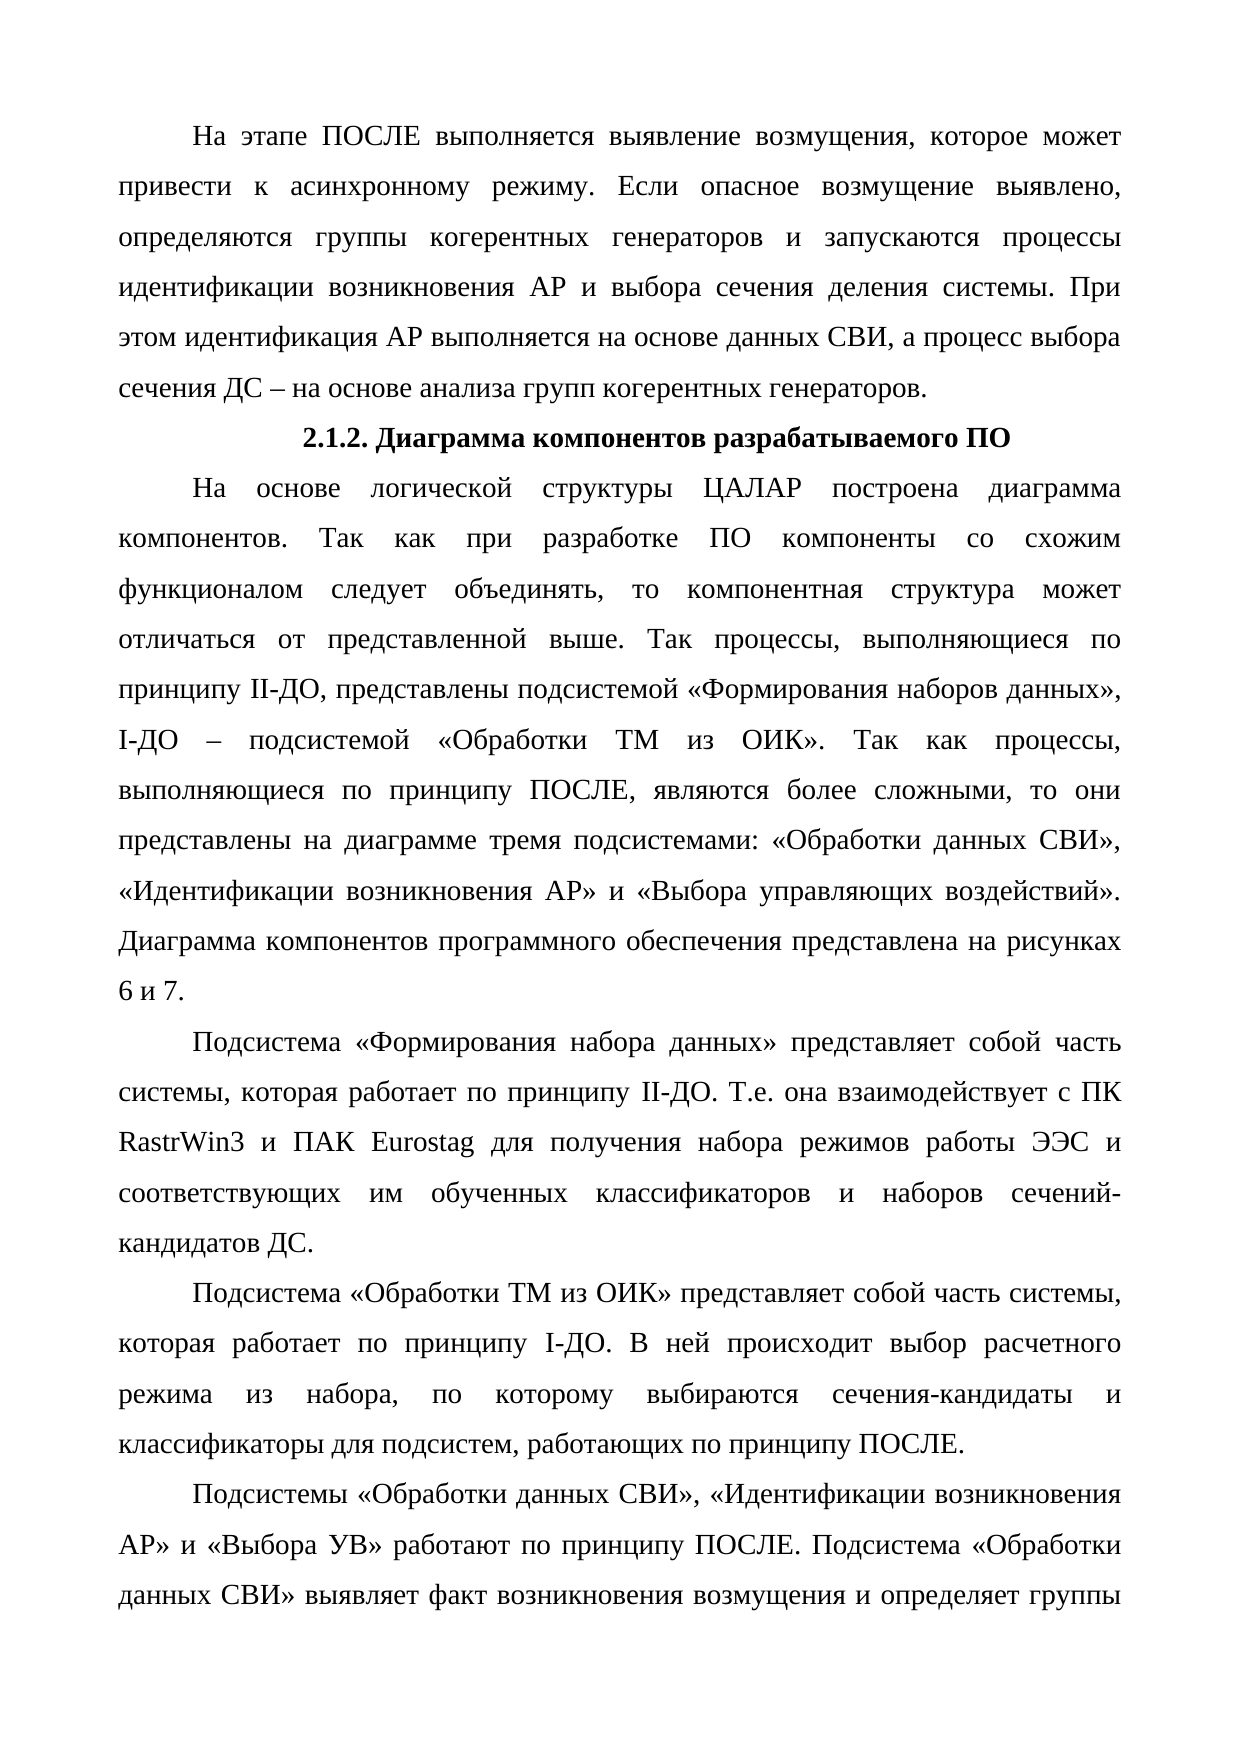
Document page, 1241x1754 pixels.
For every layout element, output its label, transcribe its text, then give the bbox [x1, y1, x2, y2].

text Подсистема «Формирования набора данных» представляет собой часть системы, которая работает по принципу II-ДО. Т.е. она взаимодействует с ПК RastrWin3 и ПАК Eurostag для получения набора режимов работы ЭЭС и соответствующих им обученных классификаторов и наборов сечений-кандидатов ДС. [118, 1024, 1122, 1258]
text На этапе ПОСЛЕ выполняется выявление возмущения, которое может привести к асинхронному режиму. Если опасное возмущение выявлено, определяются группы когерентных генераторов и запускаются процессы идентификации возникновения АР и выбора сечения деления системы. При этом идентификация АР выполняется на основе данных СВИ, а процесс выбора сечения ДС – на основе анализа групп когерентных генераторов. [118, 118, 1122, 403]
text На основе логической структуры ЦАЛАР построена диаграмма компонентов. Так как при разработке ПО компоненты со схожим функционалом следует объединять, то компонентная структура может отличаться от представленной выше. Так процессы, выполняющиеся по принципу II-ДО, представлены подсистемой «Формирования наборов данных», I-ДО – подсистемой «Обработки ТМ из ОИК». Так как процессы, выполняющиеся по принципу ПОСЛЕ, являются более сложными, то они представлены на диаграмме тремя подсистемами: «Обработки данных СВИ», «Идентификации возникновения АР» и «Выбора управляющих воздействий». Диаграмма компонентов программного обеспечения представлена на рисунках 6 и 7. [118, 470, 1122, 1007]
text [118, 1477, 1122, 1611]
subtitle 2.1.2. Диаграмма компонентов разрабатываемого ПО [192, 420, 1122, 453]
text Подсистема «Обработки ТМ из ОИК» представляет собой часть системы, которая работает по принципу I-ДО. В ней происходит выбор расчетного режима из набора, по которому выбираются сечения-кандидаты и классификаторы для подсистем, работающих по принципу ПОСЛЕ. [118, 1275, 1122, 1460]
